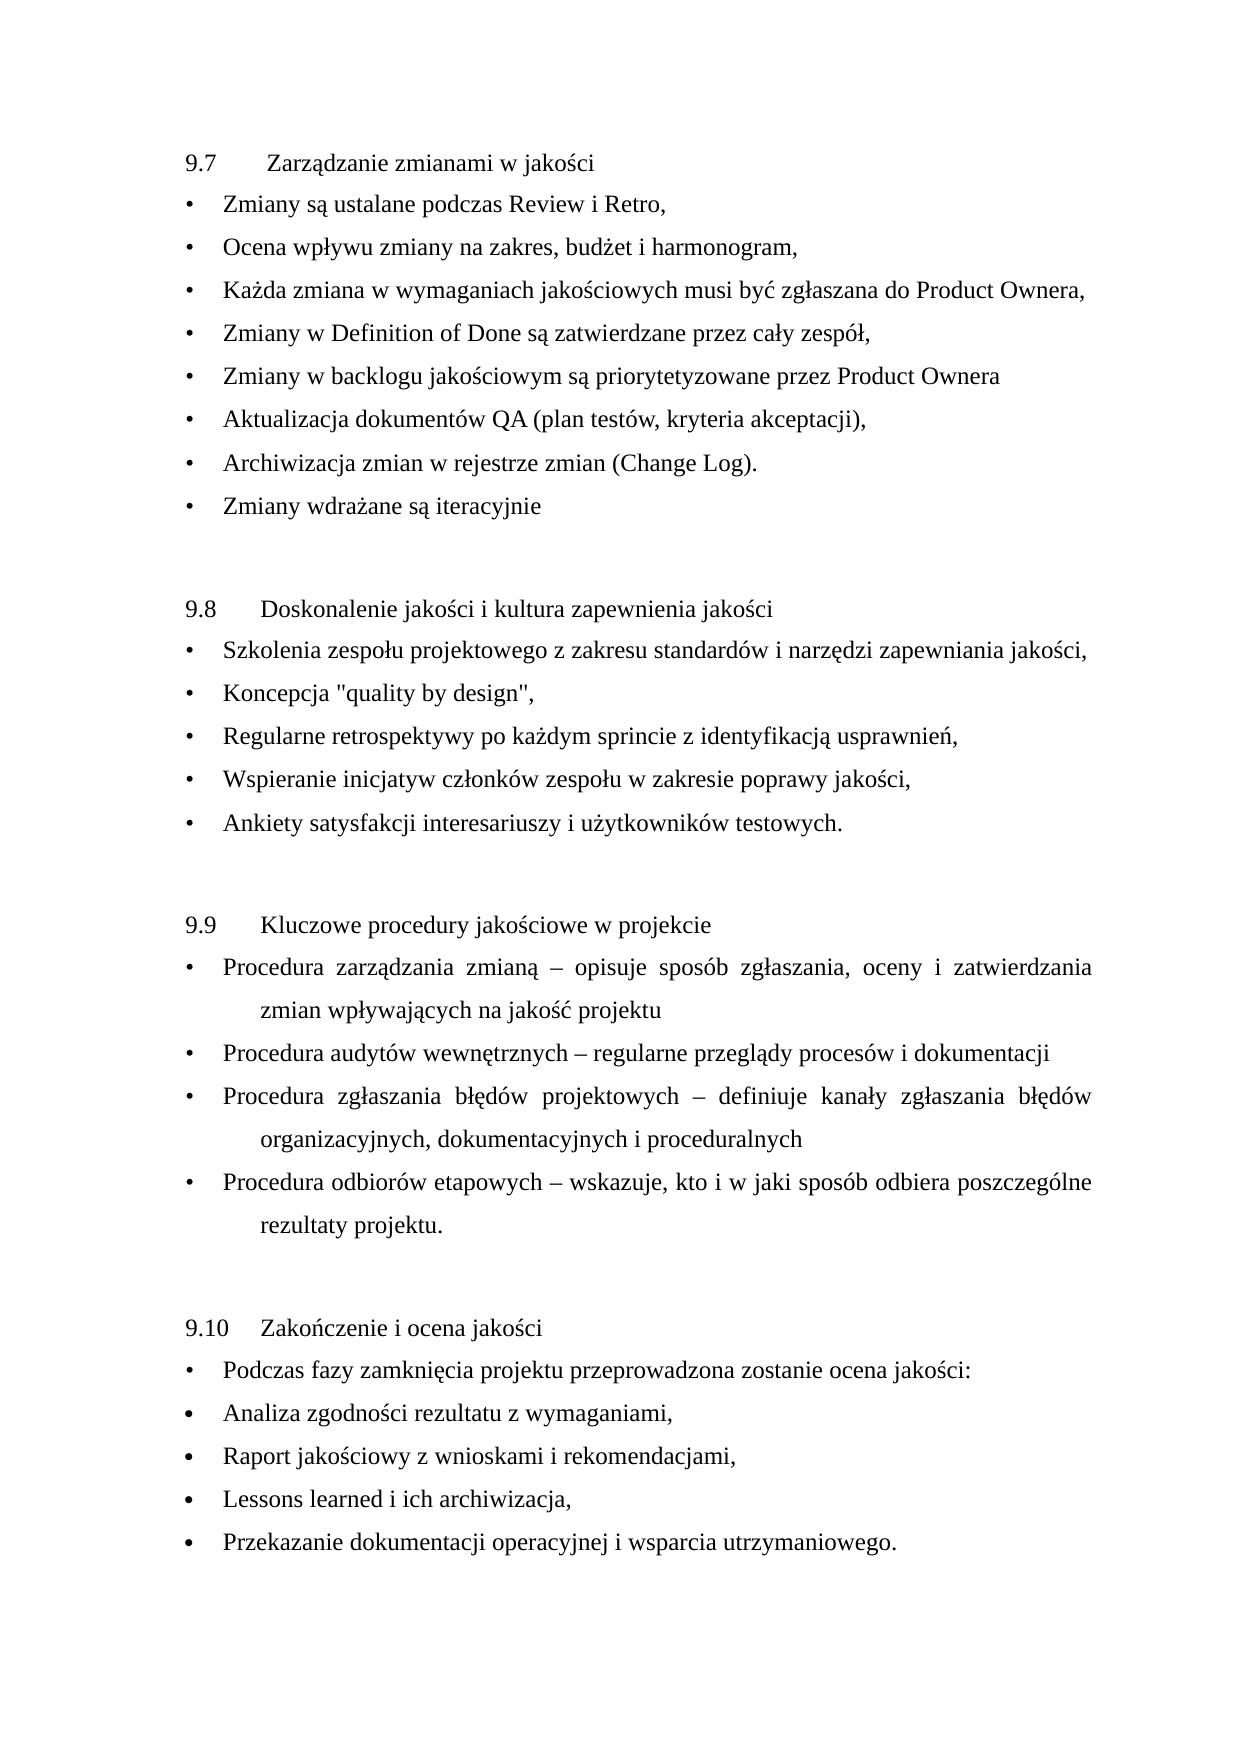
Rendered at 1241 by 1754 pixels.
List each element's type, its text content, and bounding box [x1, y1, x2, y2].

list Analiza zgodności rezultatu z wymaganiami, [185, 1398, 1093, 1427]
list Procedura audytów wewnętrznych – regularne przeglądy procesów i dokumentacji [185, 1038, 1093, 1067]
list Regularne retrospektywy po każdym sprincie z identyfikacją usprawnień, [185, 721, 1093, 750]
list Wspieranie inicjatyw członków zespołu w zakresie poprawy jakości, [185, 764, 1093, 793]
list Procedura zarządzania zmianą – opisuje sposób zgłaszania, oceny i zatwierdzania zmian wpływających na jakość projektu [185, 952, 1093, 1024]
subtitle Kluczowe procedury jakościowe w projekcie [185, 911, 1093, 939]
list Zmiany w Definition of Done są zatwierdzane przez cały zespół, [185, 318, 1093, 347]
list Procedura zgłaszania błędów projektowych – definiuje kanały zgłaszania błędów organizacyjnych, dokumentacyjnych i proceduralnych [185, 1081, 1093, 1153]
list Każda zmiana w wymaganiach jakościowych musi być zgłaszana do Product Ownera, [185, 275, 1093, 304]
list Aktualizacja dokumentów QA (plan testów, kryteria akceptacji), [185, 404, 1093, 433]
list Archiwizacja zmian w rejestrze zmian (Change Log). [185, 448, 1093, 476]
list Ocena wpływu zmiany na zakres, budżet i harmonogram, [185, 232, 1093, 261]
list Zmiany wdrażane są iteracyjnie [185, 491, 1093, 519]
list Lessons learned i ich archiwizacja, [185, 1484, 1093, 1513]
subtitle Doskonalenie jakości i kultura zapewnienia jakości [185, 594, 1093, 622]
list Ankiety satysfakcji interesariuszy i użytkowników testowych. [185, 808, 1093, 836]
subtitle Zarządzanie zmianami w jakości [185, 148, 1093, 176]
list Szkolenia zespołu projektowego z zakresu standardów i narzędzi zapewniania jakości, [185, 635, 1093, 664]
subtitle Zakończenie i ocena jakości [185, 1313, 1093, 1342]
list Zmiany w backlogu jakościowym są priorytetyzowane przez Product Ownera [185, 361, 1093, 390]
list Procedura odbiorów etapowych – wskazuje, kto i w jaki sposób odbiera poszczególne rezultaty projektu. [185, 1167, 1093, 1239]
list Koncepcja "quality by design", [185, 678, 1093, 707]
list Podczas fazy zamknięcia projektu przeprowadzona zostanie ocena jakości: [185, 1355, 1093, 1384]
list Zmiany są ustalane podczas Review i Retro, [185, 189, 1093, 218]
list Raport jakościowy z wnioskami i rekomendacjami, [185, 1441, 1093, 1470]
list Przekazanie dokumentacji operacyjnej i wsparcia utrzymaniowego. [185, 1527, 1093, 1556]
